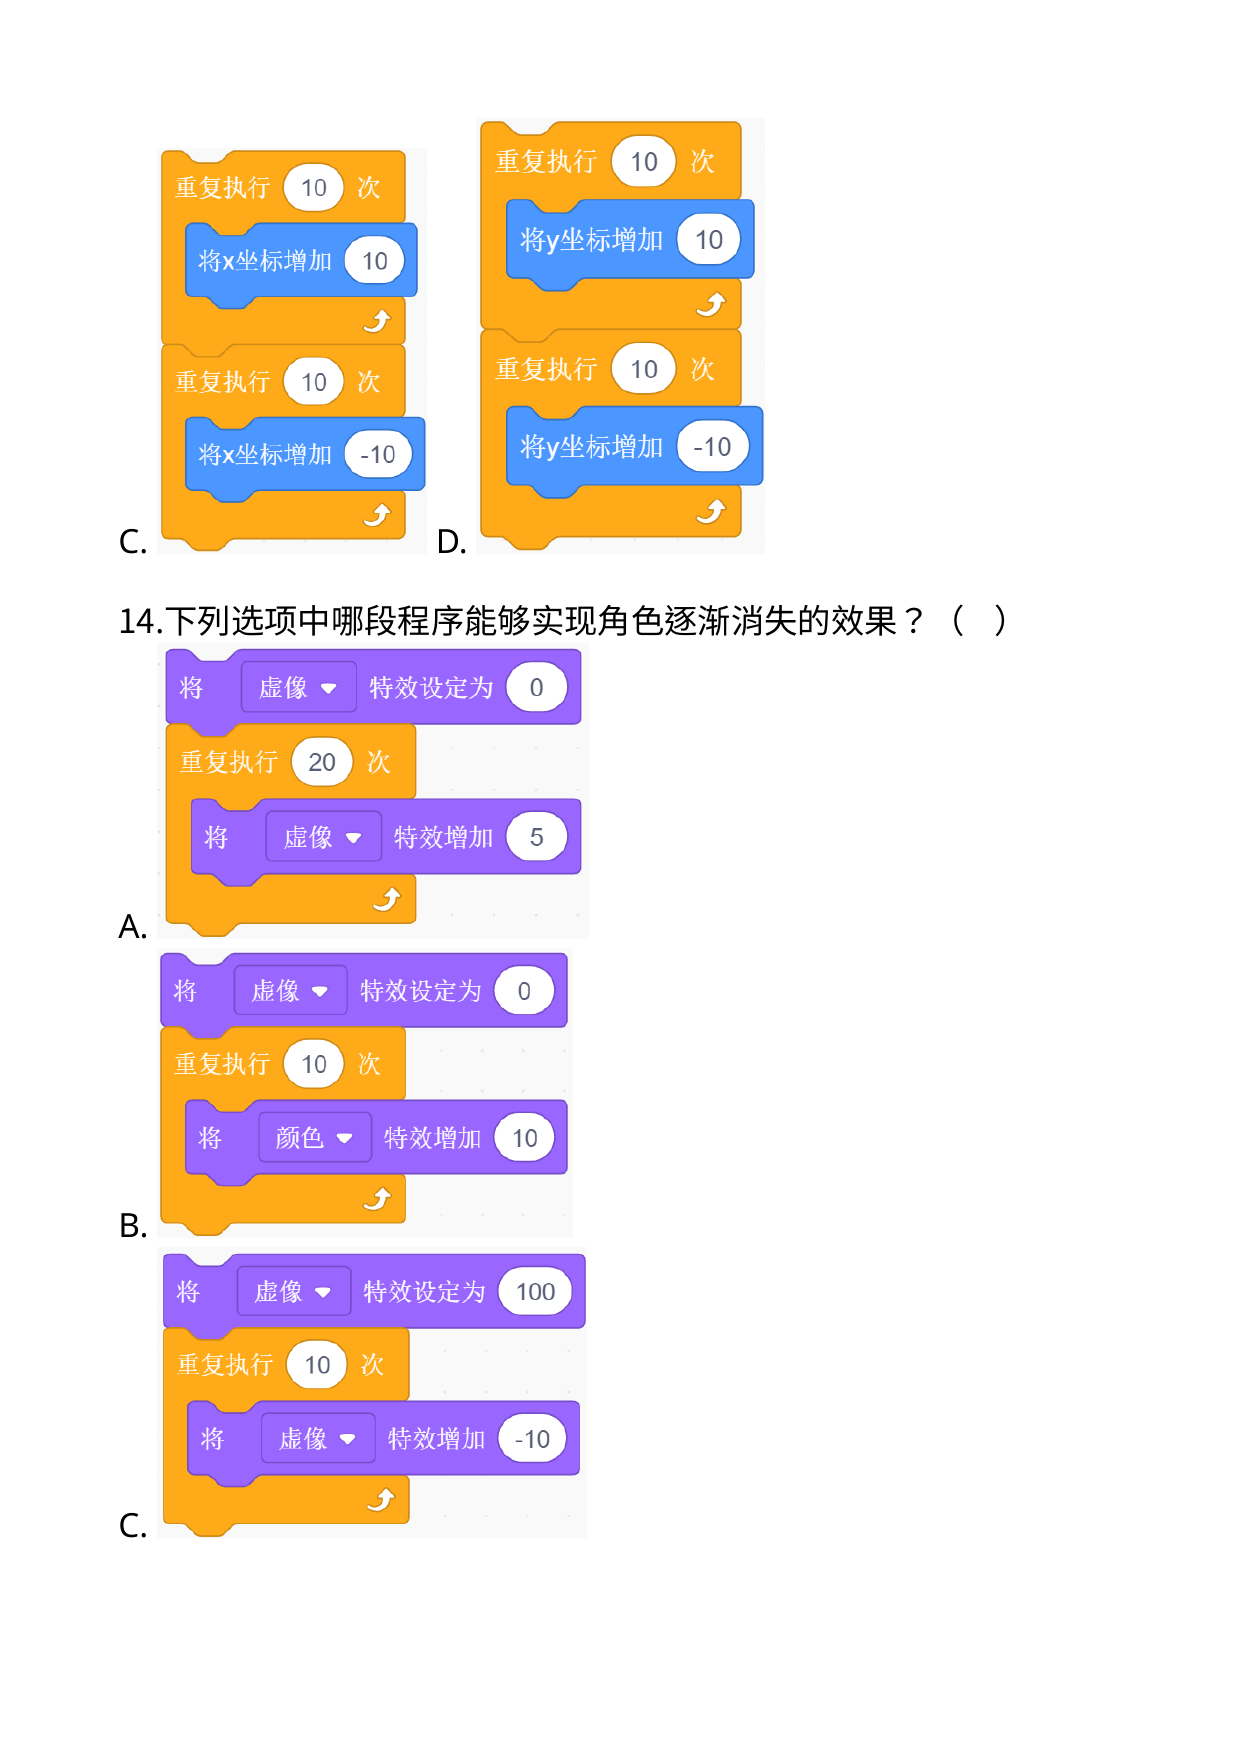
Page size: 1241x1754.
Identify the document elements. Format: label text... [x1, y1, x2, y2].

picture [476, 118, 765, 554]
picture [156, 148, 428, 554]
picture [156, 1247, 587, 1538]
picture [157, 948, 573, 1238]
text 14.下列选项中哪段程序能够实现角色逐渐消失的效果？（ ） [118, 595, 1122, 643]
picture [157, 643, 590, 939]
